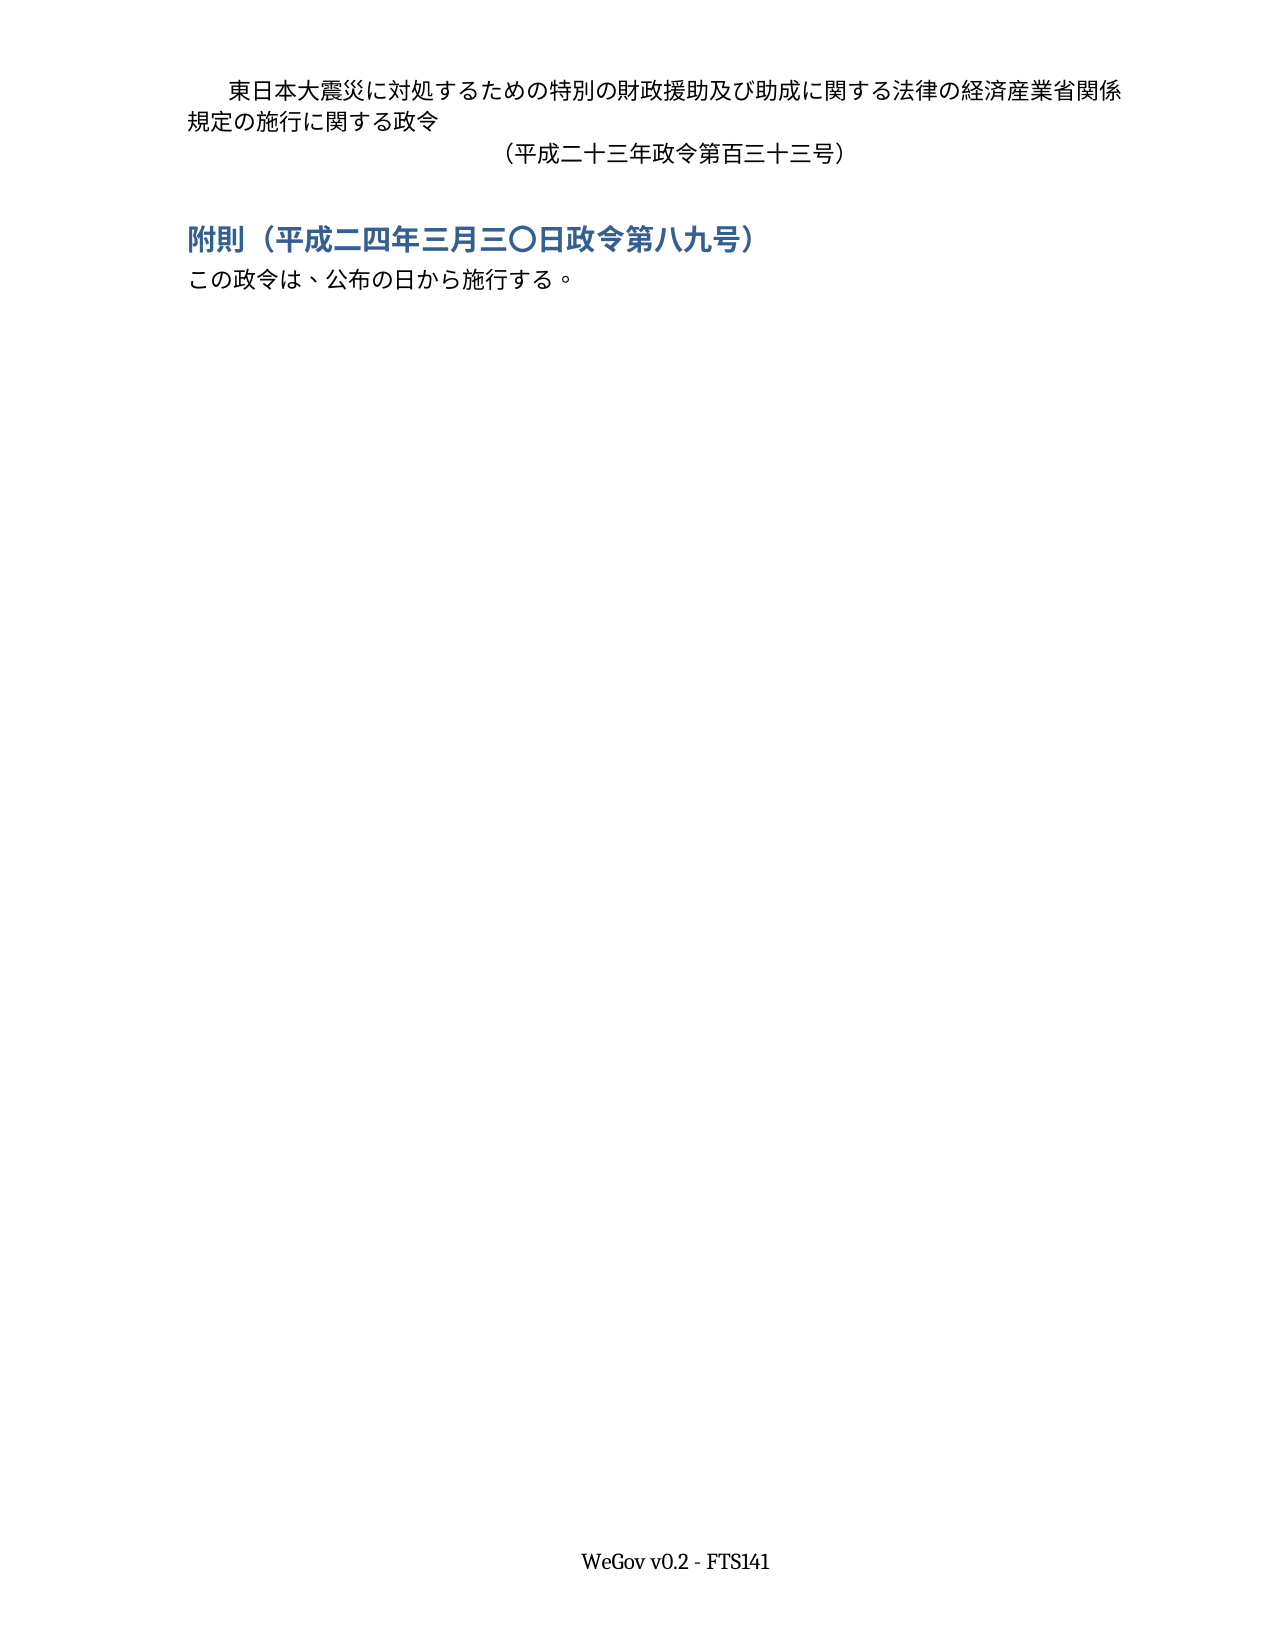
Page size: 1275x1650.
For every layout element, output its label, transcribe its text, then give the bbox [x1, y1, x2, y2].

text この政令は、公布の日から施行する。 [187, 264, 1087, 296]
subtitle 附則（平成二四年三月三〇日政令第八九号） [187, 219, 1087, 258]
